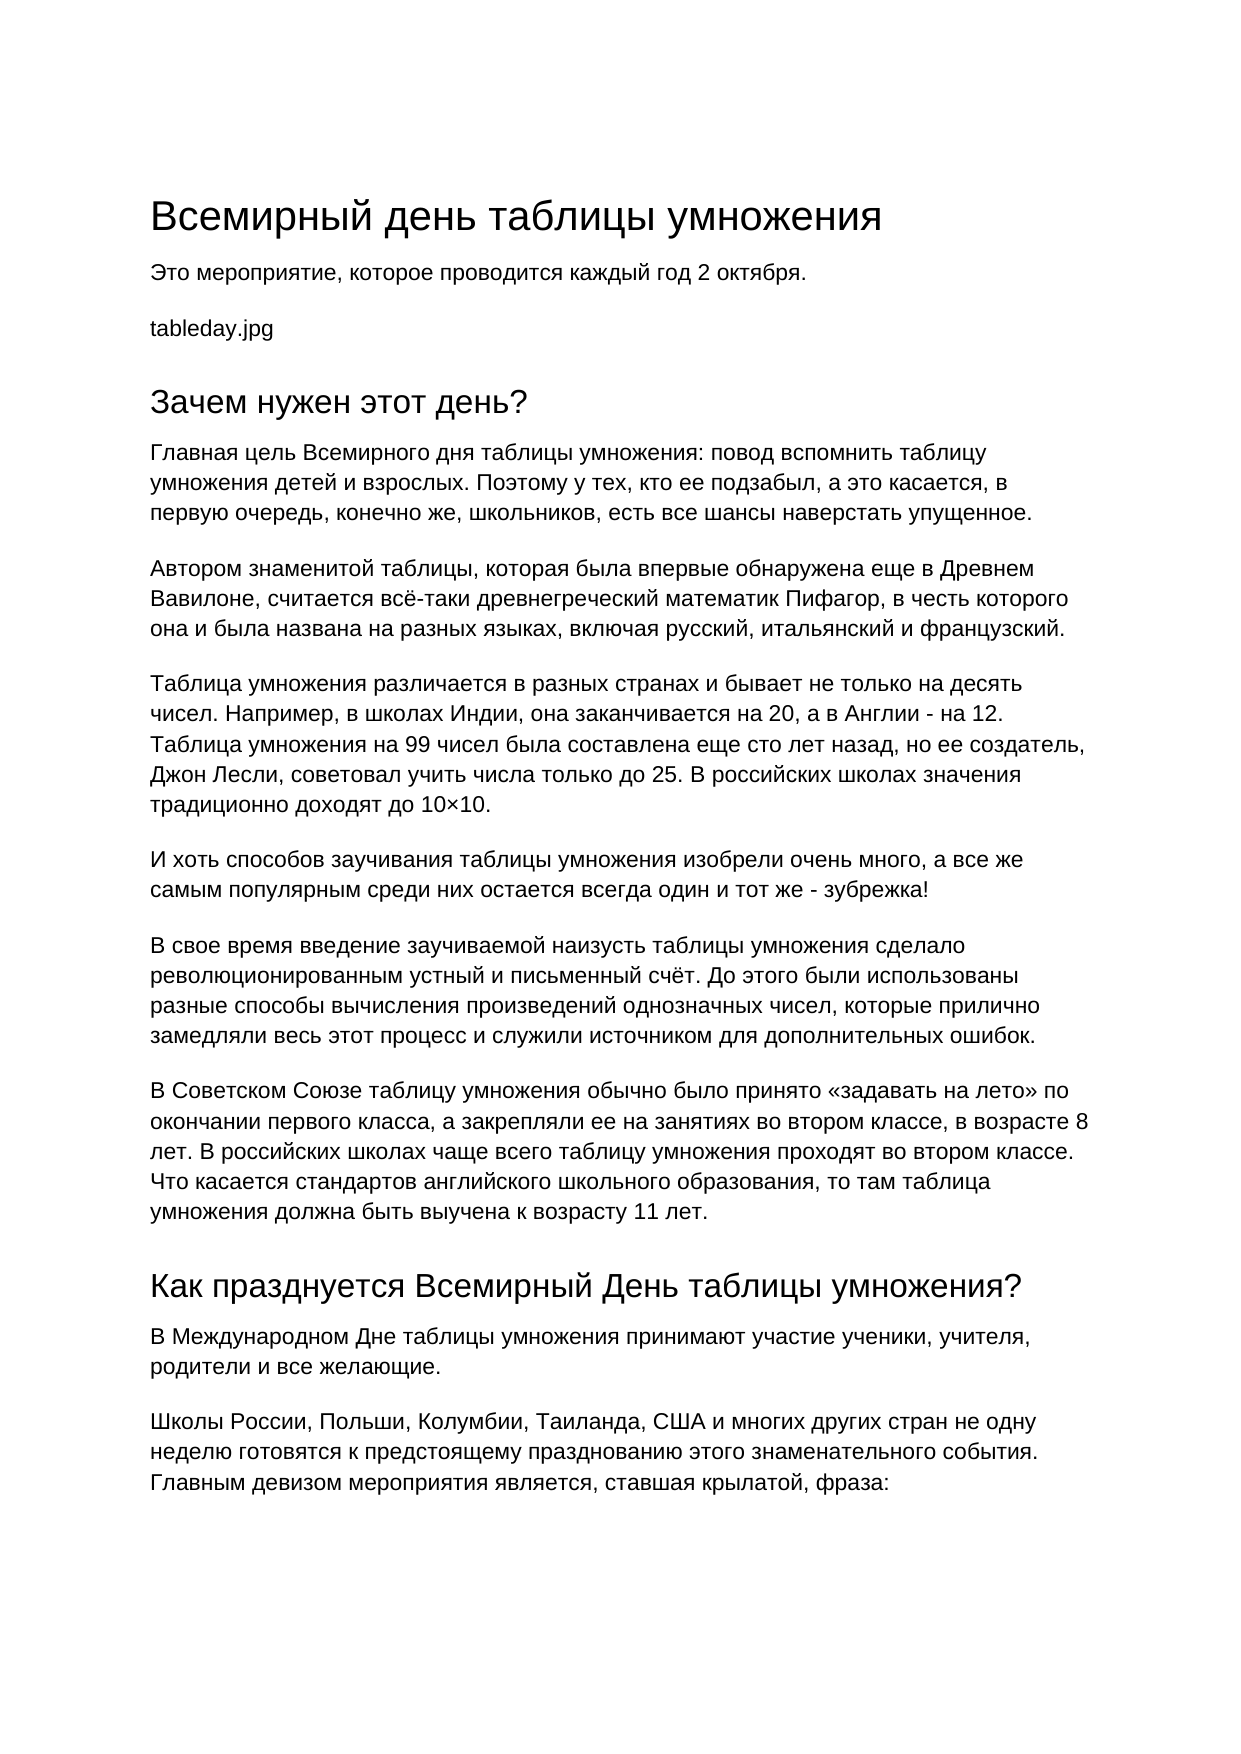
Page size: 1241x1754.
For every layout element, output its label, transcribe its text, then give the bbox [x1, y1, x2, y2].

subtitle Как празднуется Всемирный День таблицы умножения? [150, 1266, 1090, 1304]
subtitle Всемирный день таблицы умножения [150, 192, 1090, 239]
subtitle Зачем нужен этот день? [150, 382, 1090, 421]
text tableday.jpg [150, 314, 1090, 341]
text И хоть способов заучивания таблицы умножения изобрели очень много, а все же самым популярным среди них остается всегда один и тот же - зубрежка! [150, 846, 1090, 903]
text В Советском Союзе таблицу умножения обычно было принято «задавать на лето» по окончании первого класса, а закрепляли ее на занятиях во втором классе, в возрасте 8 лет. В российских школах чаще всего таблицу умножения проходят во втором классе. Что касается стандартов английского школьного образования, то там таблица умножения должна быть выучена к возрасту 11 лет. [150, 1077, 1090, 1224]
text Главная цель Всемирного дня таблицы умножения: повод вспомнить таблицу умножения детей и взрослых. Поэтому у тех, кто ее подзабыл, а это касается, в первую очередь, конечно же, школьников, есть все шансы наверстать упущенное. [150, 439, 1090, 526]
text Автором знаменитой таблицы, которая была впервые обнаружена еще в Древнем Вавилоне, считается всё-таки древнегреческий математик Пифагор, в честь которого она и была названа на разных языках, включая русский, итальянский и французский. [150, 554, 1090, 641]
text Школы России, Польши, Колумбии, Таиланда, США и многих других стран не одну неделю готовятся к предстоящему празднованию этого знаменательного события. Главным девизом мероприятия является, ставшая крылатой, фраза: [150, 1408, 1090, 1495]
text В Международном Дне таблицы умножения принимают участие ученики, учителя, родители и все желающие. [150, 1323, 1090, 1379]
text Это мероприятие, которое проводится каждый год 2 октября. [150, 259, 1090, 286]
text В свое время введение заучиваемой наизусть таблицы умножения сделало революционированным устный и письменный счёт. До этого были использованы разные способы вычисления произведений однозначных чисел, которые прилично замедляли весь этот процесс и служили источником для дополнительных ошибок. [150, 932, 1090, 1048]
text Таблица умножения различается в разных странах и бывает не только на десять чисел. Например, в школах Индии, она заканчивается на 20, а в Англии - на 12. Таблица умножения на 99 чисел была составлена еще сто лет назад, но ее создатель, Джон Лесли, советовал учить числа только до 25. В российских школах значения традиционно доходят до 10×10. [150, 670, 1090, 817]
